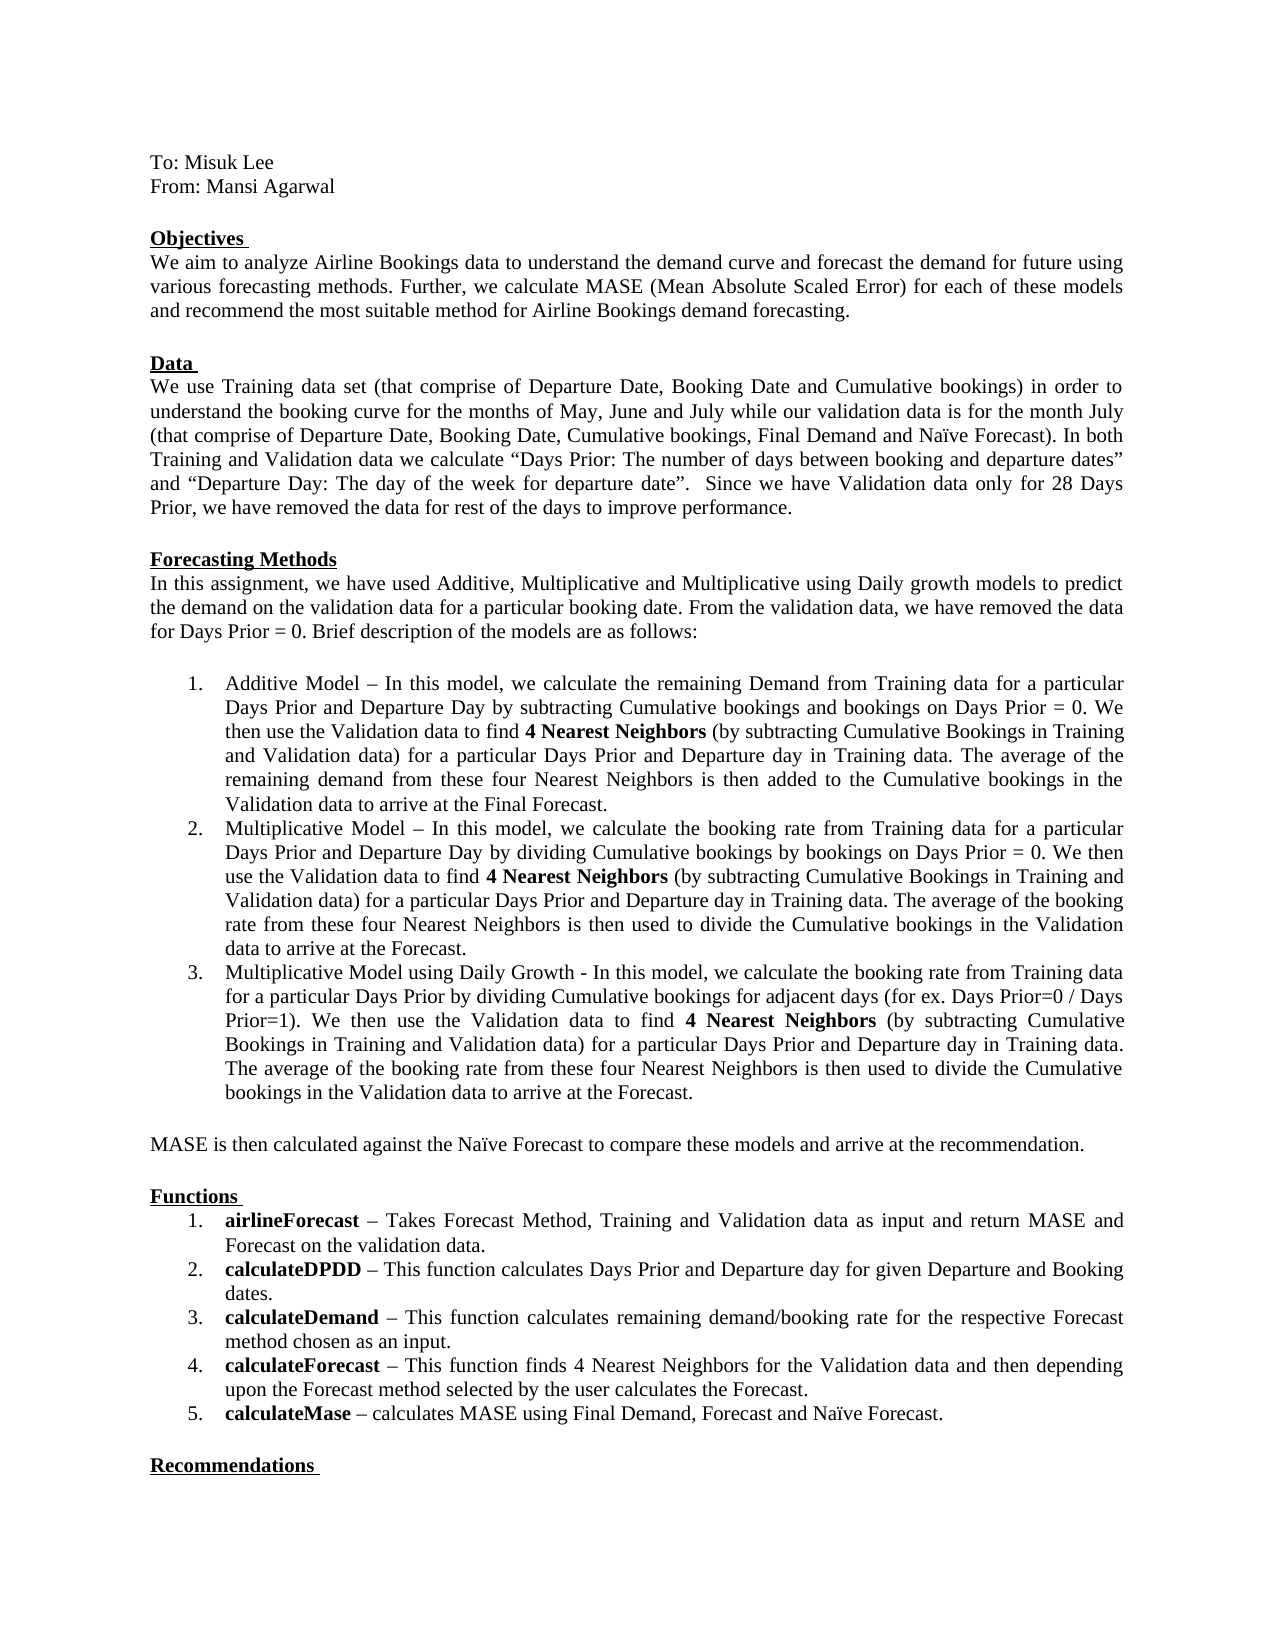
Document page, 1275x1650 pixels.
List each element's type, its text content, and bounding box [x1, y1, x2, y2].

text Functions [150, 1184, 1125, 1208]
text Forecasting Methods [150, 547, 1125, 571]
text Objectives [150, 226, 1125, 250]
list Multiplicative Model – In this model, we calculate the booking rate from Training data for a particular Days Prior and Departure Day by dividing Cumulative bookings by bookings on Days Prior = 0. We then use the Validation data to find 4 Nearest Neighbors (by subtracting Cumulative Bookings in Training and Validation data) for a particular Days Prior and Departure day in Training data. The average of the booking rate from these four Nearest Neighbors is then used to divide the Cumulative bookings in the Validation data to arrive at the Forecast. [187, 816, 1125, 960]
text MASE is then calculated against the Naïve Forecast to compare these models and arrive at the recommendation. [150, 1132, 1125, 1156]
text Recommendations [150, 1453, 1125, 1477]
text We aim to analyze Airline Bookings data to understand the demand curve and forecast the demand for future using various forecasting methods. Further, we calculate MASE (Mean Absolute Scaled Error) for each of these models and recommend the most suitable method for Airline Bookings demand forecasting. [150, 250, 1125, 322]
list Additive Model – In this model, we calculate the remaining Demand from Training data for a particular Days Prior and Departure Day by subtracting Cumulative bookings and bookings on Days Prior = 0. We then use the Validation data to find 4 Nearest Neighbors (by subtracting Cumulative Bookings in Training and Validation data) for a particular Days Prior and Departure day in Training data. The average of the remaining demand from these four Nearest Neighbors is then added to the Cumulative bookings in the Validation data to arrive at the Final Forecast. [187, 671, 1125, 816]
text We use Training data set (that comprise of Departure Date, Booking Date and Cumulative bookings) in order to understand the booking curve for the months of May, June and July while our validation data is for the month July (that comprise of Departure Date, Booking Date, Cumulative bookings, Final Demand and Naïve Forecast). In both Training and Validation data we calculate “Days Prior: The number of days between booking and departure dates” and “Departure Day: The day of the week for departure date”. Since we have Validation data only for 28 Days Prior, we have removed the data for rest of the days to improve performance. [150, 374, 1125, 519]
text Data [150, 350, 1125, 374]
text In this assignment, we have used Additive, Multiplicative and Multiplicative using Daily growth models to predict the demand on the validation data for a particular booking date. From the validation data, we have removed the data for Days Prior = 0. Brief description of the models are as follows: [150, 571, 1125, 643]
list calculateDPDD – This function calculates Days Prior and Departure day for given Departure and Booking dates. [187, 1257, 1125, 1305]
list airlineForecast – Takes Forecast Method, Training and Validation data as input and return MASE and Forecast on the validation data. [187, 1208, 1125, 1257]
text To: Misuk Lee [150, 150, 1125, 174]
list calculateDemand – This function calculates remaining demand/booking rate for the respective Forecast method chosen as an input. [187, 1305, 1125, 1353]
list calculateForecast – This function finds 4 Nearest Neighbors for the Validation data and then depending upon the Forecast method selected by the user calculates the Forecast. [187, 1353, 1125, 1401]
list Multiplicative Model using Daily Growth - In this model, we calculate the booking rate from Training data for a particular Days Prior by dividing Cumulative bookings for adjacent days (for ex. Days Prior=0 / Days Prior=1). We then use the Validation data to find 4 Nearest Neighbors (by subtracting Cumulative Bookings in Training and Validation data) for a particular Days Prior and Departure day in Training data. The average of the booking rate from these four Nearest Neighbors is then used to divide the Cumulative bookings in the Validation data to arrive at the Forecast. [187, 960, 1125, 1104]
text From: Mansi Agarwal [150, 174, 1125, 198]
list calculateMase – calculates MASE using Final Demand, Forecast and Naïve Forecast. [187, 1401, 1125, 1425]
